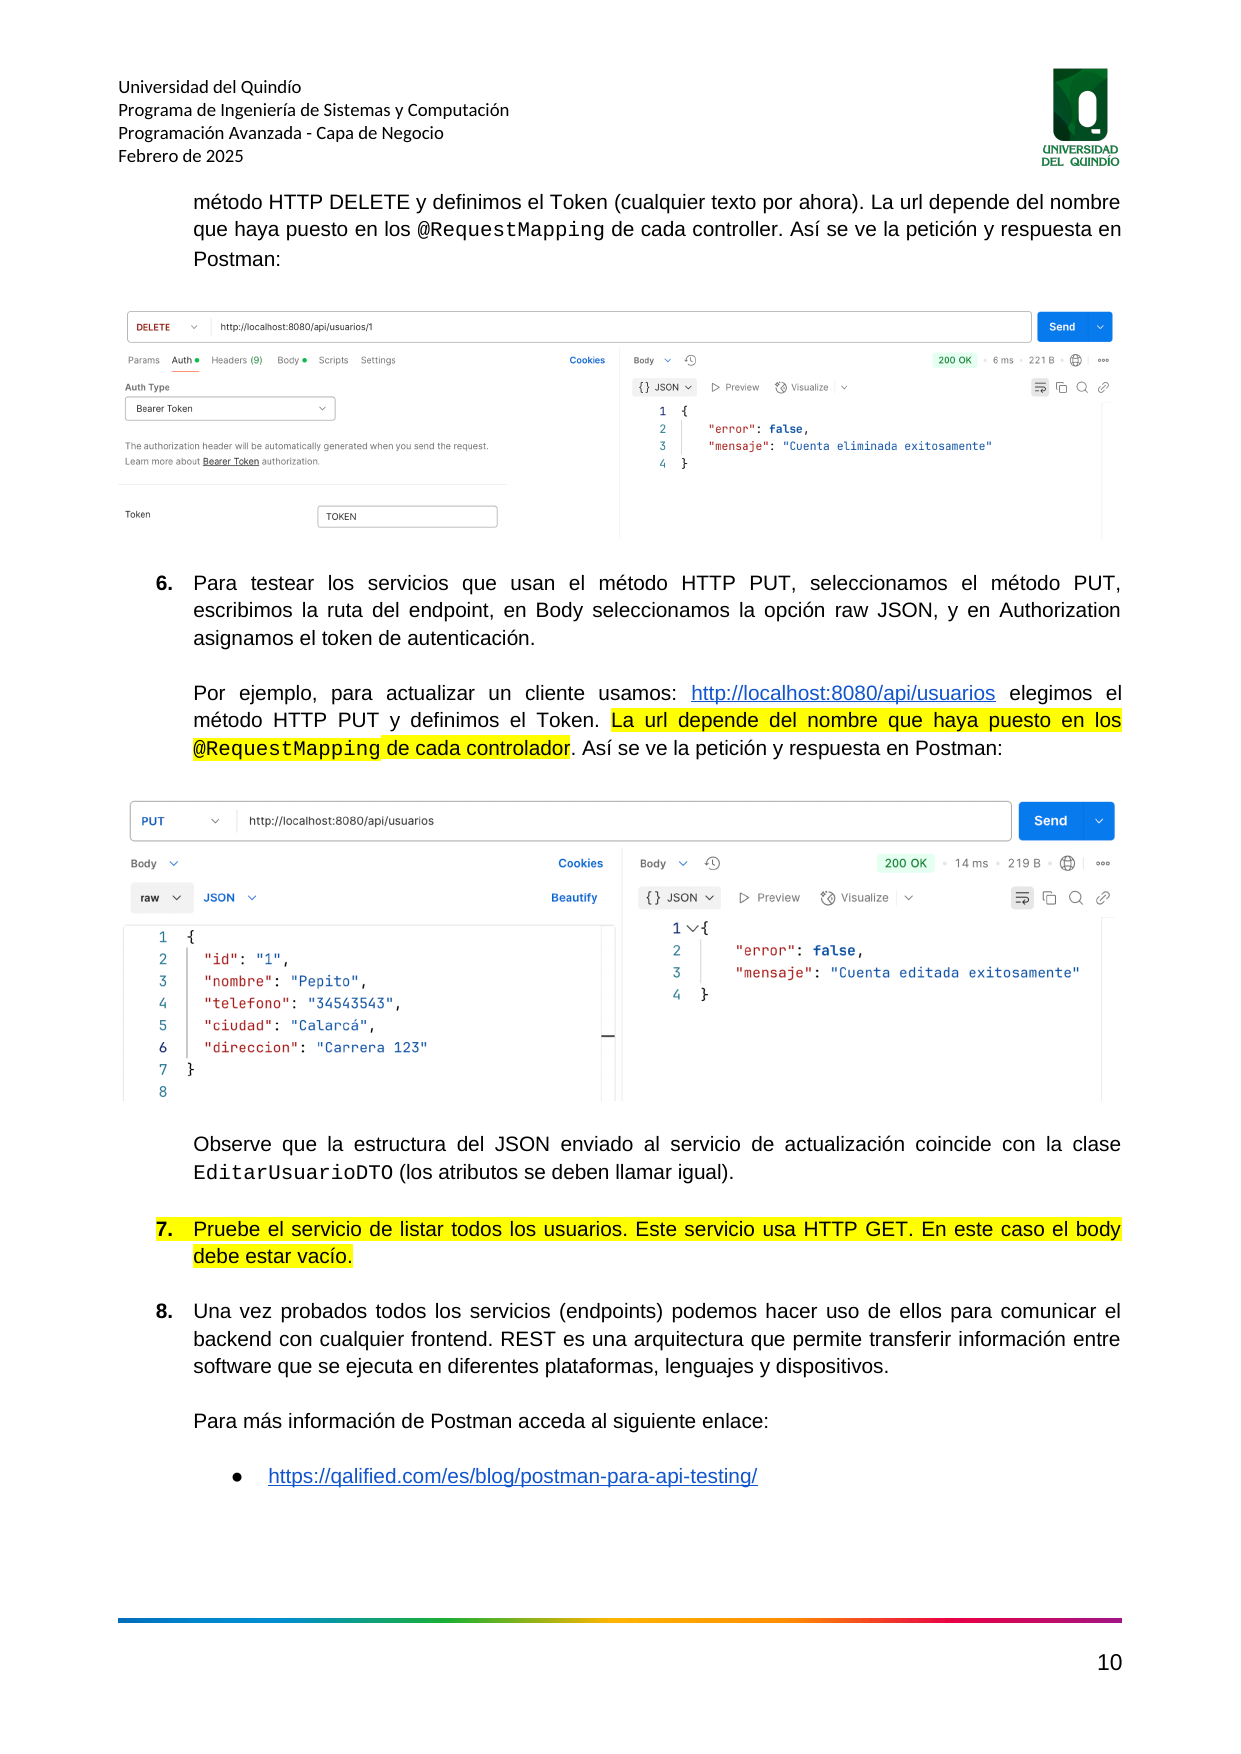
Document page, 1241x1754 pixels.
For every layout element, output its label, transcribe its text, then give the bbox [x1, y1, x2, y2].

text Para más información de Postman acceda al siguiente enlace: [193, 1409, 1122, 1433]
picture [312, 1618, 1122, 1623]
picture [118, 792, 1122, 1101]
list Pruebe el servicio de listar todos los usuarios. Este servicio usa HTTP GET. En este caso el body debe estar vacío. [156, 1241, 1122, 1268]
list Para testear los servicios que usan el método HTTP PUT, seleccionamos el método PUT, escribimos la ruta del endpoint, en Body seleccionamos la opción raw JSON, y en Authorization asignamos el token de autenticación. [156, 570, 1122, 649]
list https://qalified.com/es/blog/postman-para-api-testing/ [231, 1464, 1122, 1488]
list Una vez probados todos los servicios (endpoints) podemos hacer uso de ellos para comunicar el backend con cualquier frontend. REST es una arquitectura que permite transferir información entre software que se ejecuta en diferentes plataformas, lenguajes y dispositivos. [156, 1299, 1122, 1378]
picture [1039, 65, 1122, 169]
picture [118, 1618, 188, 1623]
text Observe que la estructura del JSON enviado al servicio de actualización coincide con la clase EditarUsuarioDTO (los atributos se deben llamar igual). [193, 1132, 1122, 1186]
picture [118, 301, 1122, 539]
text Por ejemplo, para actualizar un cliente usamos: http://localhost:8080/api/usuarios elegimos el método HTTP PUT y definimos el Token. La url depende del nombre que haya puesto en los @RequestMapping de cada controlador. Así se ve la petición y respuesta en Postman: [193, 680, 1122, 761]
